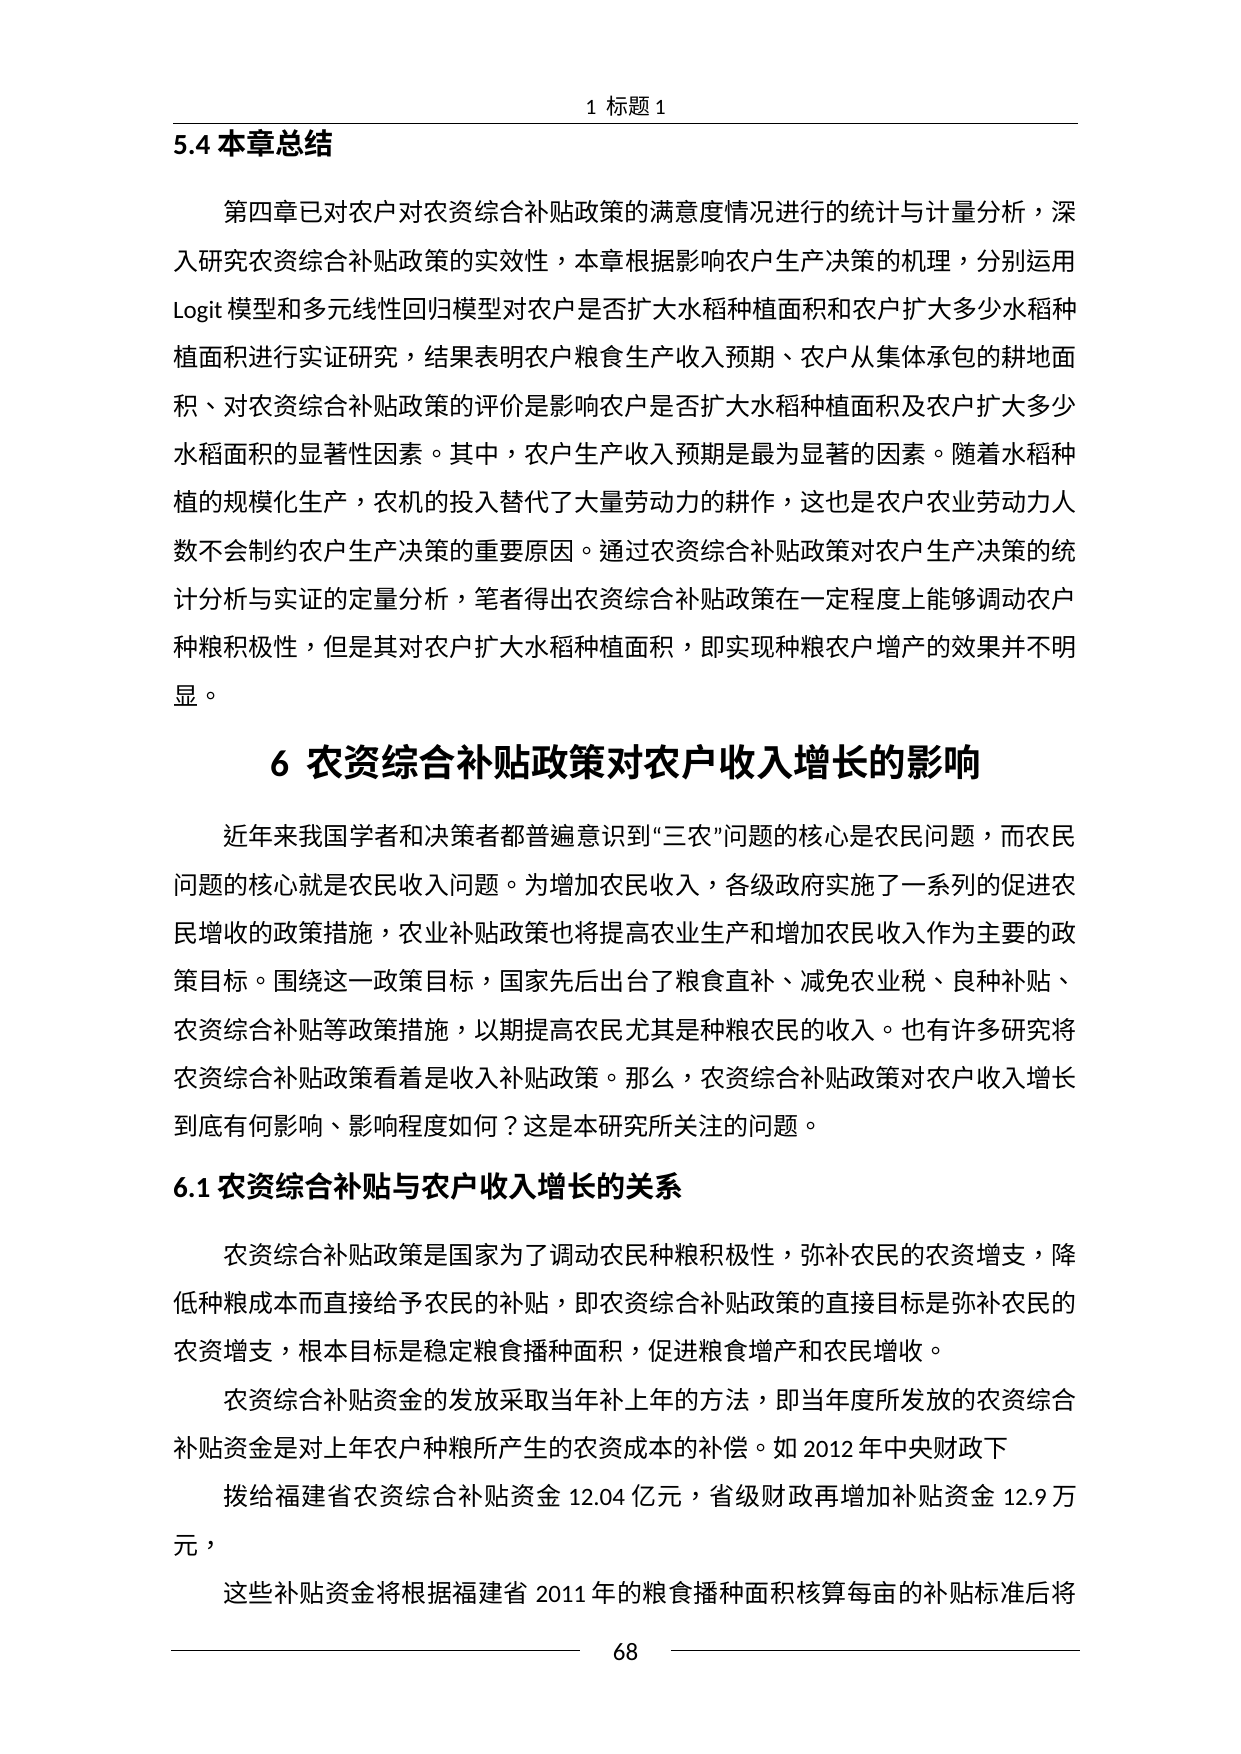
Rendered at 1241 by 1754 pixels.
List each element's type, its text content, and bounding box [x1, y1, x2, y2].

subtitle 6.1 农资综合补贴与农户收入增长的关系 [173, 1166, 1078, 1206]
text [173, 1560, 1078, 1609]
text 农资综合补贴资金的发放采取当年补上年的方法，即当年度所发放的农资综合补贴资金是对上年农户种粮所产生的农资成本的补偿。如2012年中央财政下 [173, 1367, 1078, 1464]
subtitle 5.4 本章总结 [173, 124, 1078, 163]
subtitle 6 农资综合补贴政策对农户收入增长的影响 [173, 735, 1078, 787]
text 农资综合补贴政策是国家为了调动农民种粮积极性，弥补农民的农资增支，降低种粮成本而直接给予农民的补贴，即农资综合补贴政策的直接目标是弥补农民的农资增支，根本目标是稳定粮食播种面积，促进粮食增产和农民增收。 [173, 1222, 1078, 1367]
text 近年来我国学者和决策者都普遍意识到“三农”问题的核心是农民问题，而农民问题的核心就是农民收入问题。为增加农民收入，各级政府实施了一系列的促进农民增收的政策措施，农业补贴政策也将提高农业生产和增加农民收入作为主要的政策目标。围绕这一政策目标，国家先后出台了粮食直补、减免农业税、良种补贴、农资综合补贴等政策措施，以期提高农民尤其是种粮农民的收入。也有许多研究将农资综合补贴政策看着是收入补贴政策。那么，农资综合补贴政策对农户收入增长到底有何影响、影响程度如何？这是本研究所关注的问题。 [173, 804, 1078, 1142]
text 拨给福建省农资综合补贴资金12.04亿元，省级财政再增加补贴资金12.9万元， [173, 1464, 1078, 1560]
text 第四章已对农户对农资综合补贴政策的满意度情况进行的统计与计量分析，深入研究农资综合补贴政策的实效性，本章根据影响农户生产决策的机理，分别运用Logit模型和多元线性回归模型对农户是否扩大水稻种植面积和农户扩大多少水稻种植面积进行实证研究，结果表明农户粮食生产收入预期、农户从集体承包的耕地面积、对农资综合补贴政策的评价是影响农户是否扩大水稻种植面积及农户扩大多少水稻面积的显著性因素。其中，农户生产收入预期是最为显著的因素。随着水稻种植的规模化生产，农机的投入替代了大量劳动力的耕作，这也是农户农业劳动力人数不会制约农户生产决策的重要原因。通过农资综合补贴政策对农户生产决策的统计分析与实证的定量分析，笔者得出农资综合补贴政策在一定程度上能够调动农户种粮积极性，但是其对农户扩大水稻种植面积，即实现种粮农户增产的效果并不明显。 [173, 179, 1078, 711]
